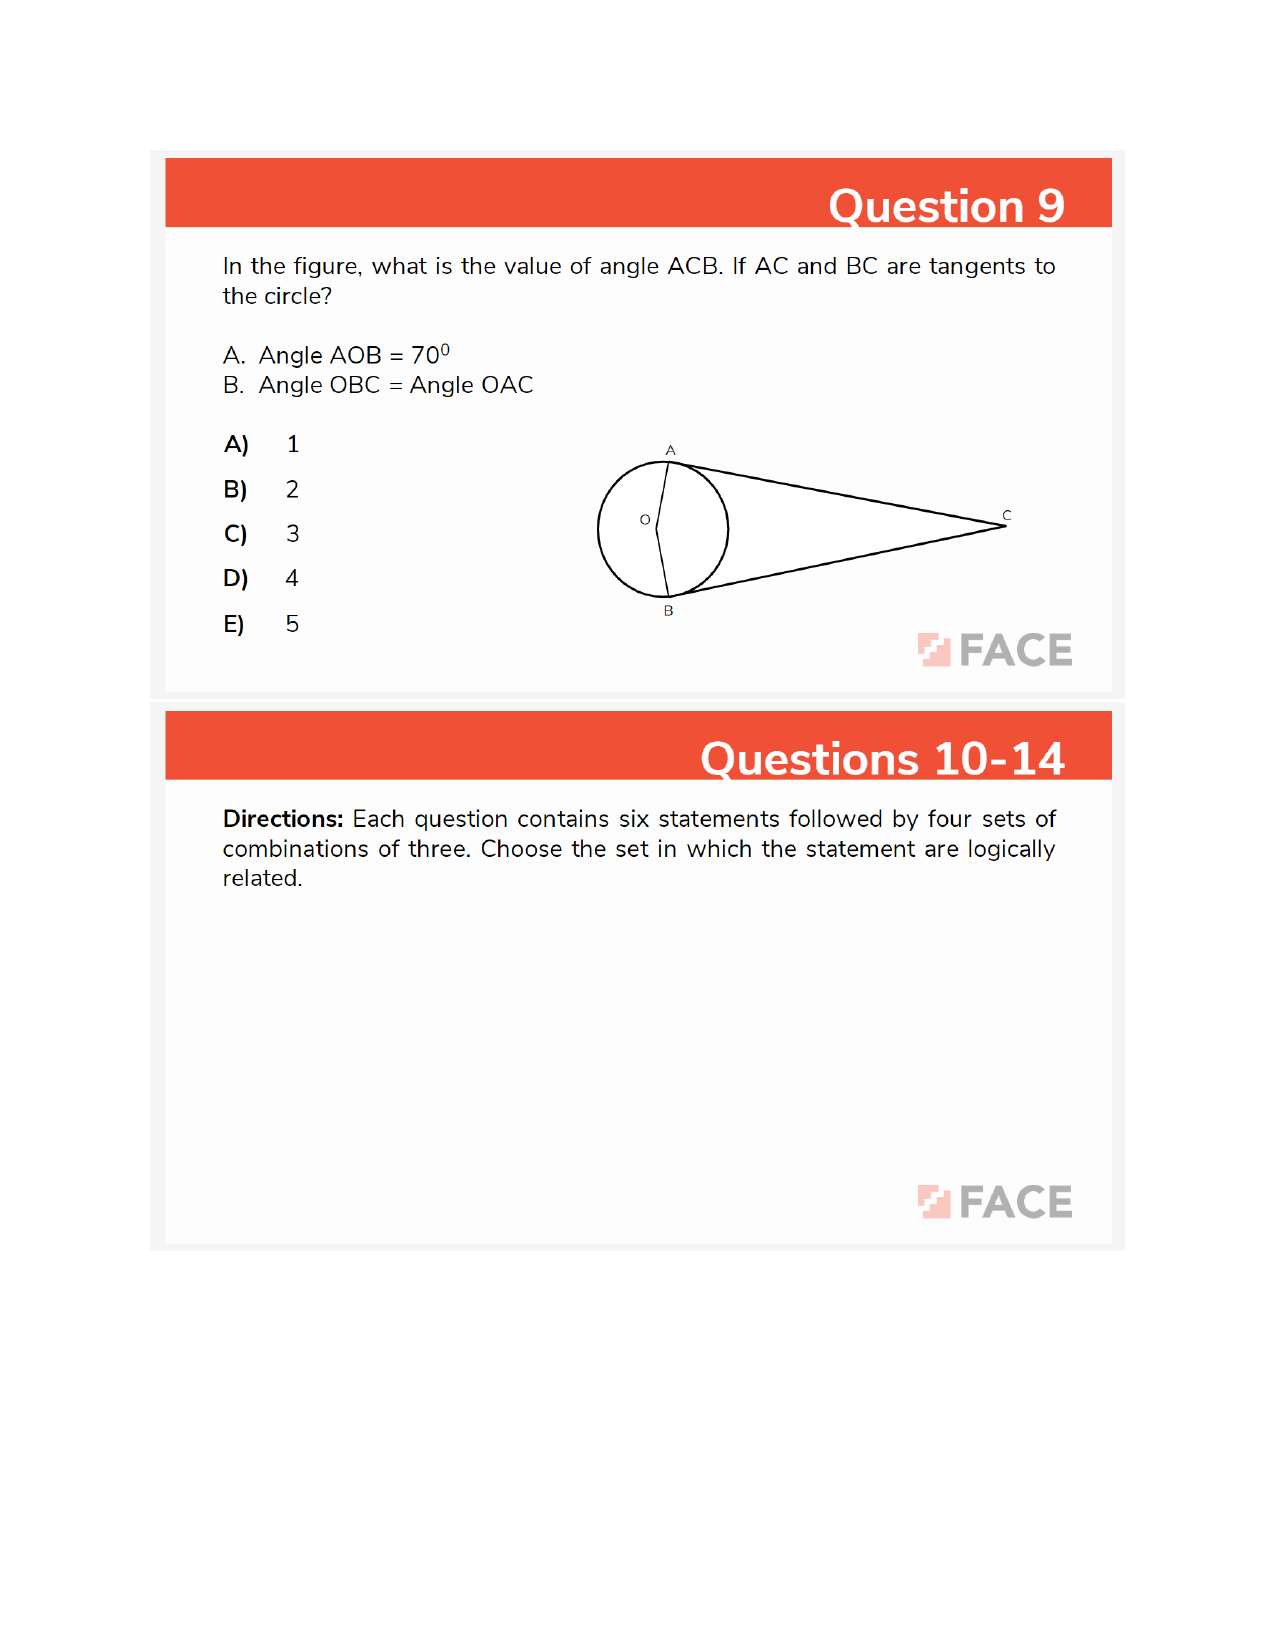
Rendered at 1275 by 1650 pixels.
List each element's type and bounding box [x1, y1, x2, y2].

picture [150, 702, 1125, 1251]
picture [150, 150, 1125, 699]
